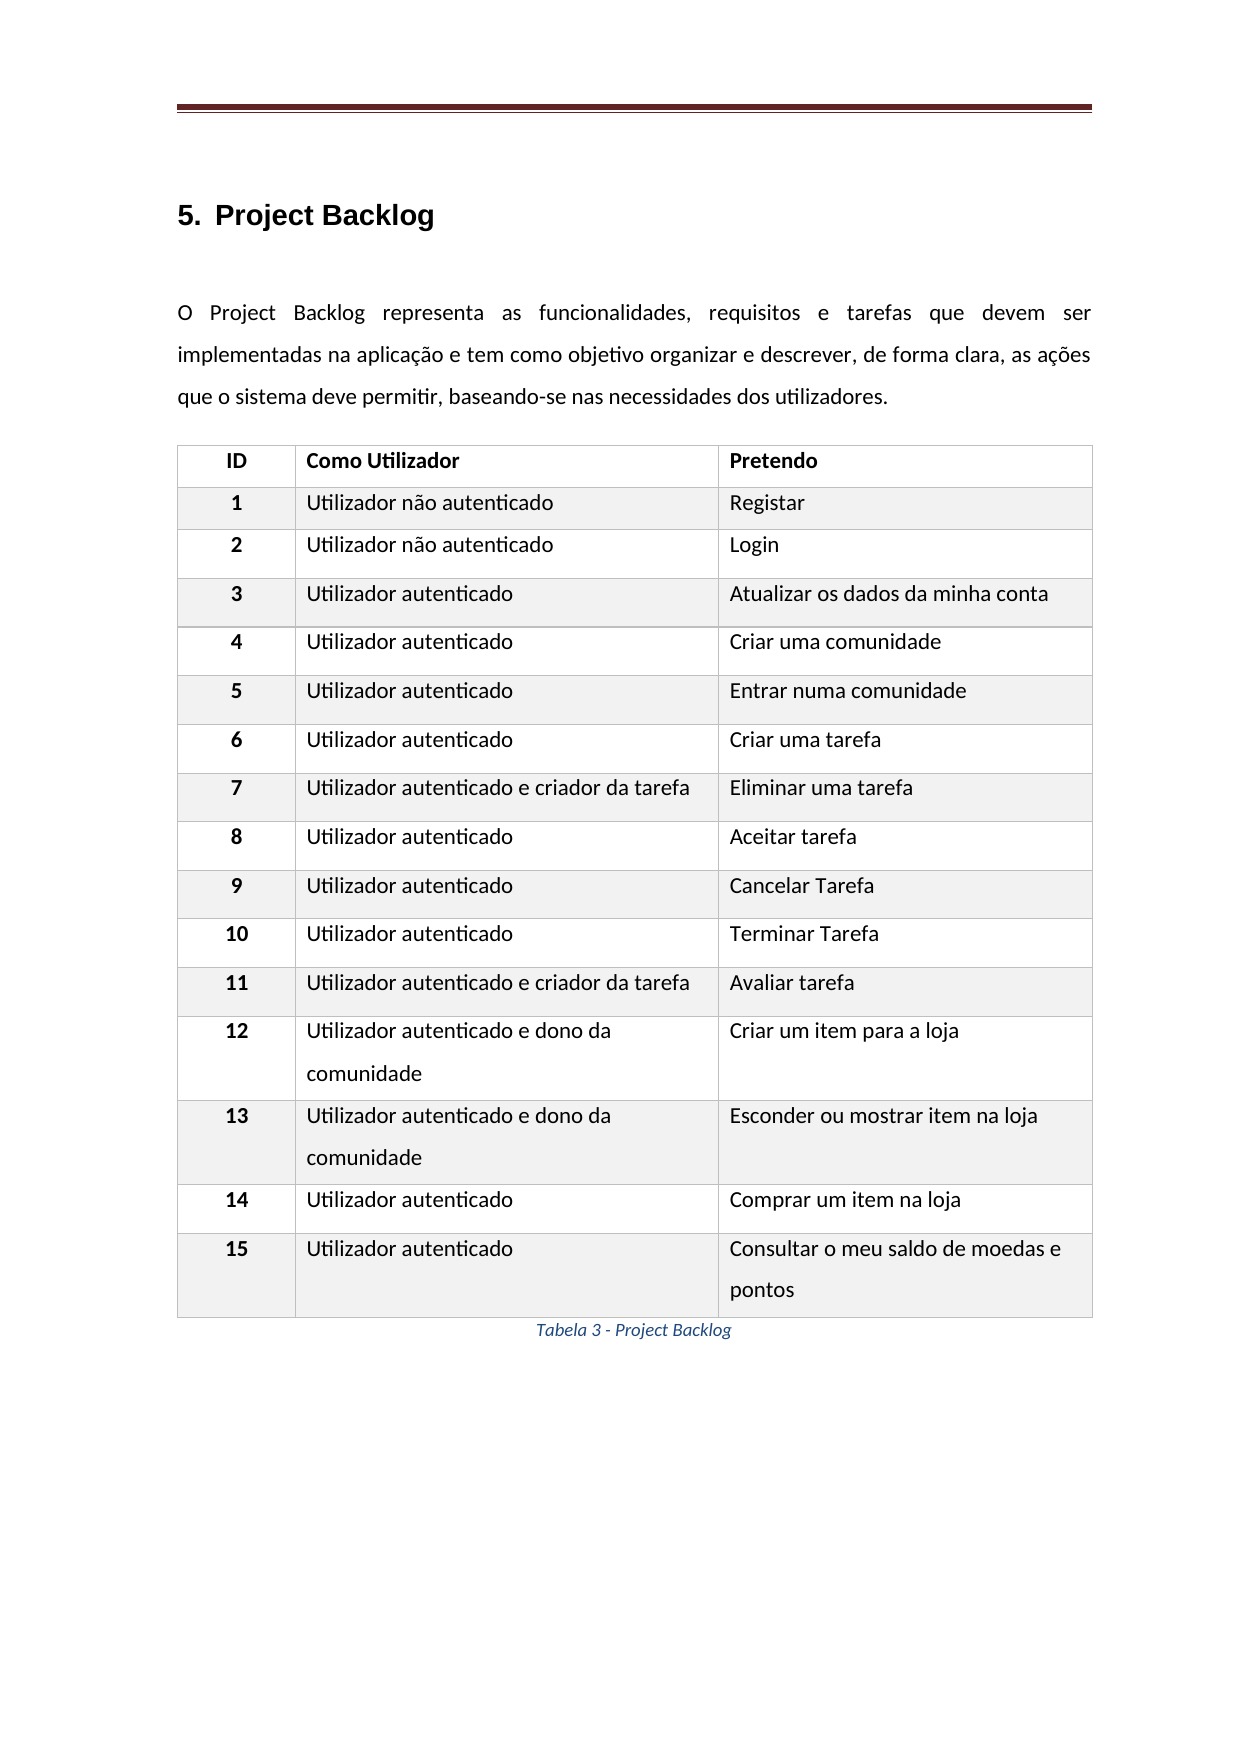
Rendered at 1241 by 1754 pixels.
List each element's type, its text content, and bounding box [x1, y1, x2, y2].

table_cell 13 [178, 1101, 295, 1184]
table_cell Criar uma comunidade [719, 628, 1092, 675]
table_cell Criar uma tarefa [719, 725, 1092, 772]
table_cell 1 [178, 488, 295, 529]
table_cell 5 [178, 676, 295, 724]
table_cell Atualizar os dados da minha conta [719, 579, 1092, 626]
table_cell Utilizador não autenticado [296, 488, 718, 529]
table_cell 4 [178, 628, 295, 675]
table_header Pretendo [719, 446, 1092, 487]
table_cell Utilizador autenticado e dono da comunidade [296, 1101, 718, 1184]
table_cell Comprar um item na loja [719, 1185, 1092, 1233]
table_cell Utilizador autenticado [296, 725, 718, 772]
table_cell Eliminar uma tarefa [719, 774, 1092, 821]
table_cell Utilizador autenticado [296, 1234, 718, 1317]
table_cell Utilizador autenticado [296, 676, 718, 724]
table_cell 11 [178, 968, 295, 1016]
table_cell Esconder ou mostrar item na loja [719, 1101, 1092, 1184]
table_cell 15 [178, 1234, 295, 1317]
table_cell 2 [178, 530, 295, 578]
text Tabela 3 - Project Backlog [177, 1318, 1092, 1341]
table_cell 10 [178, 919, 295, 967]
table_cell Utilizador autenticado e criador da tarefa [296, 774, 718, 821]
table_cell 8 [178, 822, 295, 870]
table_cell Cancelar Tarefa [719, 871, 1092, 918]
table_header Como Utilizador [296, 446, 718, 487]
table_cell Entrar numa comunidade [719, 676, 1092, 724]
table_cell 9 [178, 871, 295, 918]
table_cell Terminar Tarefa [719, 919, 1092, 967]
table_cell Utilizador autenticado e dono da comunidade [296, 1017, 718, 1100]
table_cell Consultar o meu saldo de moedas e pontos [719, 1234, 1092, 1317]
table_cell Utilizador autenticado [296, 871, 718, 918]
table_cell Utilizador autenticado [296, 628, 718, 675]
table_cell 12 [178, 1017, 295, 1100]
table_cell 6 [178, 725, 295, 772]
table_header ID [178, 446, 295, 487]
table_cell Login [719, 530, 1092, 578]
table_cell Utilizador autenticado e criador da tarefa [296, 968, 718, 1016]
text O Project Backlog representa as funcionalidades, requisitos e tarefas que devem ser implementadas na aplicação e tem como objetivo organizar e descrever, de forma clara, as ações que o sistema deve permitir, baseando-se nas necessidades dos utilizadores. [177, 298, 1092, 410]
table_cell 7 [178, 774, 295, 821]
table_cell Avaliar tarefa [719, 968, 1092, 1016]
table_cell Aceitar tarefa [719, 822, 1092, 870]
table_cell Utilizador autenticado [296, 919, 718, 967]
table_cell 3 [178, 579, 295, 626]
table_cell Registar [719, 488, 1092, 529]
table_cell Utilizador não autenticado [296, 530, 718, 578]
table_cell 14 [178, 1185, 295, 1233]
table_cell Utilizador autenticado [296, 579, 718, 626]
table_cell Utilizador autenticado [296, 822, 718, 870]
table_cell Criar um item para a loja [719, 1017, 1092, 1100]
subtitle Project Backlog [177, 198, 1092, 231]
table_cell Utilizador autenticado [296, 1185, 718, 1233]
